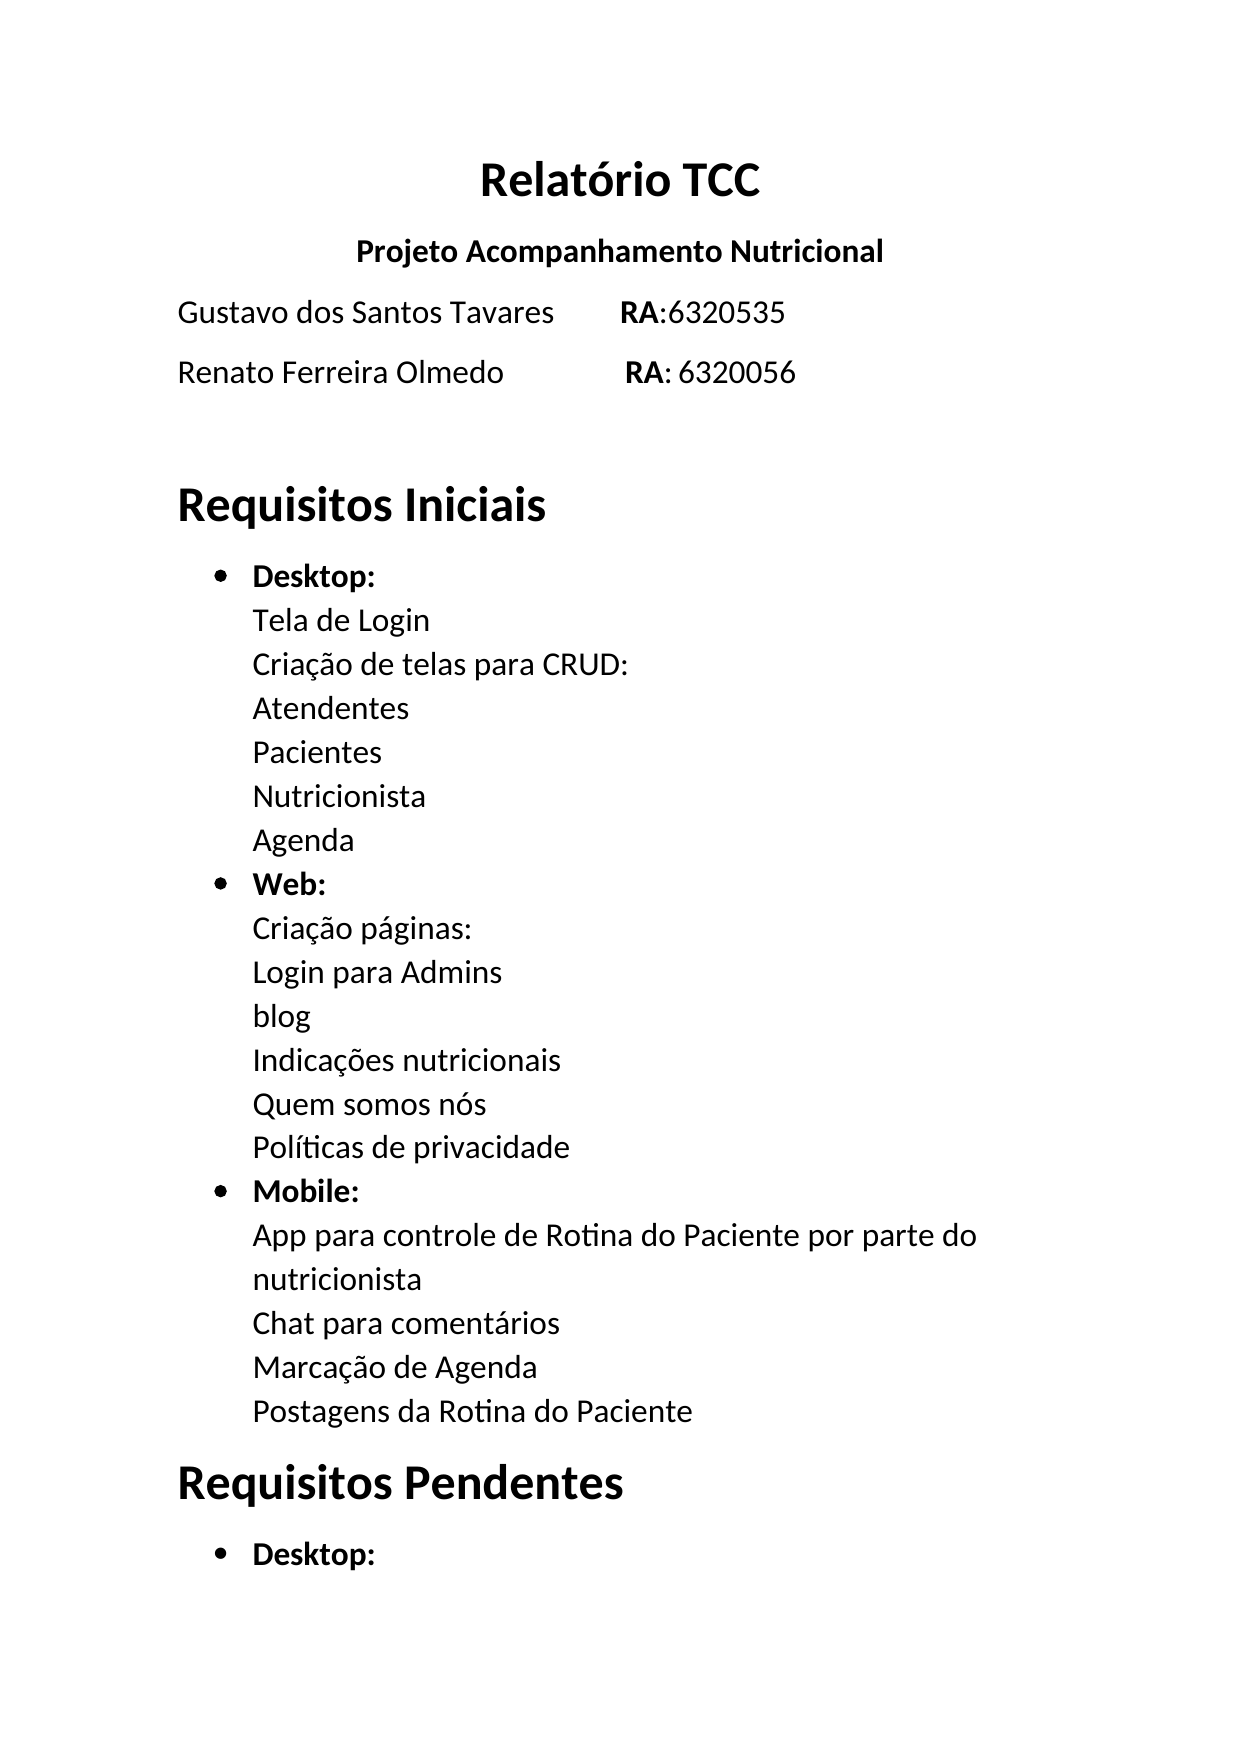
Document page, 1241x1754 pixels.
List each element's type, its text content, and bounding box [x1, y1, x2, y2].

list Pacientes [252, 731, 1063, 772]
text Renato Ferreira Olmedo RA: 6320056 [177, 351, 1063, 392]
list Nutricionista [252, 775, 1063, 816]
text Requisitos Iniciais [177, 473, 1063, 534]
list Tela de Login [252, 599, 1063, 640]
text Requisitos Pendentes [177, 1451, 1063, 1512]
list Chat para comentários [252, 1302, 1063, 1343]
list Indicações nutricionais [252, 1039, 1063, 1079]
list App para controle de Rotina do Paciente por parte do nutricionista [252, 1214, 1063, 1299]
list Atendentes [252, 687, 1063, 728]
list Desktop: [215, 555, 1063, 596]
list blog [252, 995, 1063, 1035]
list Login para Admins [252, 951, 1063, 991]
list Quem somos nós [252, 1083, 1063, 1123]
list Desktop: [215, 1533, 1063, 1574]
list Marcação de Agenda [252, 1346, 1063, 1387]
list Criação de telas para CRUD: [252, 643, 1063, 684]
list Políticas de privacidade [252, 1127, 1063, 1167]
list Postagens da Rotina do Paciente [252, 1390, 1063, 1431]
list Web: [215, 863, 1063, 903]
list Agenda [252, 819, 1063, 859]
text Relatório TCC [177, 148, 1063, 209]
list Criação páginas: [252, 907, 1063, 947]
text Projeto Acompanhamento Nutricional [177, 230, 1063, 271]
text Gustavo dos Santos Tavares RA:6320535 [177, 291, 1063, 331]
list Mobile: [215, 1171, 1063, 1211]
